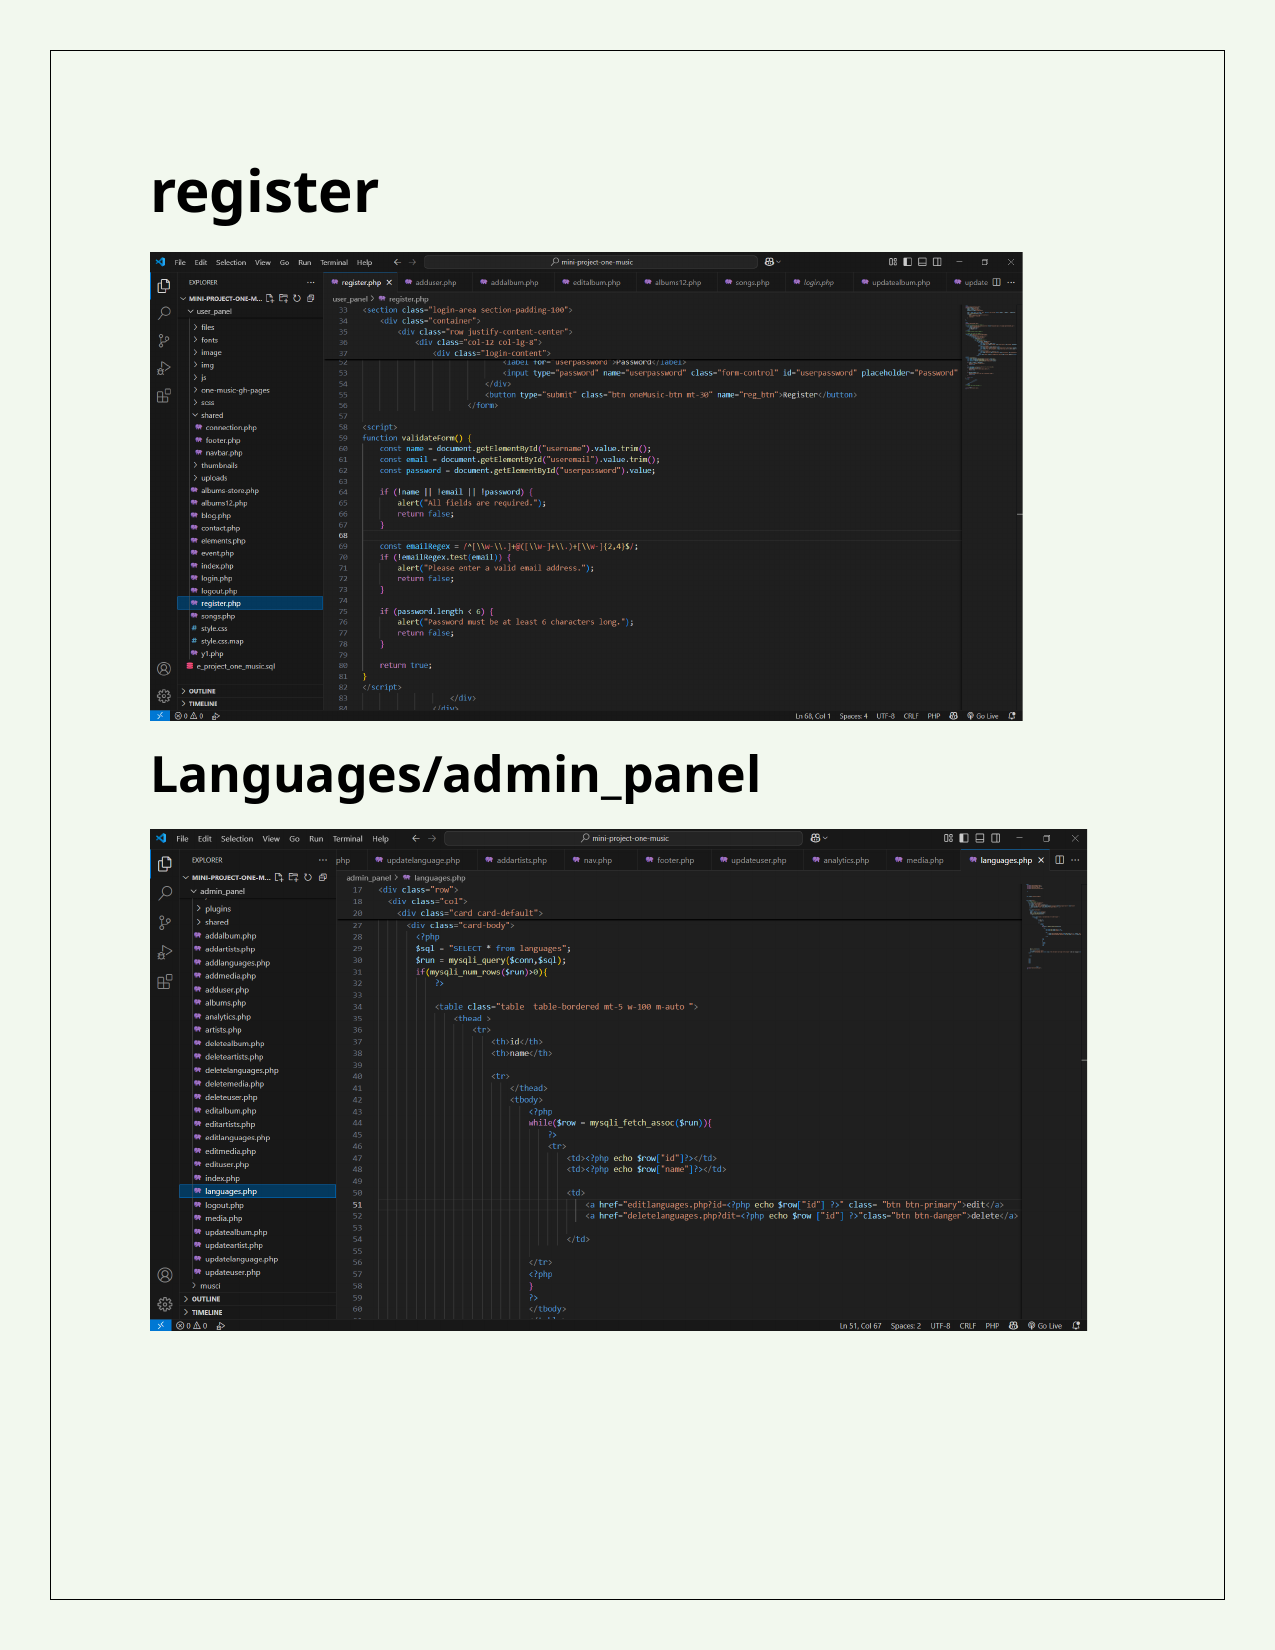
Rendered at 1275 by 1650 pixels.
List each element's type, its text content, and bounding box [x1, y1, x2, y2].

text Languages/admin_panel [150, 739, 1125, 807]
picture [150, 829, 1088, 1331]
text register [150, 150, 1125, 229]
picture [150, 252, 1023, 721]
